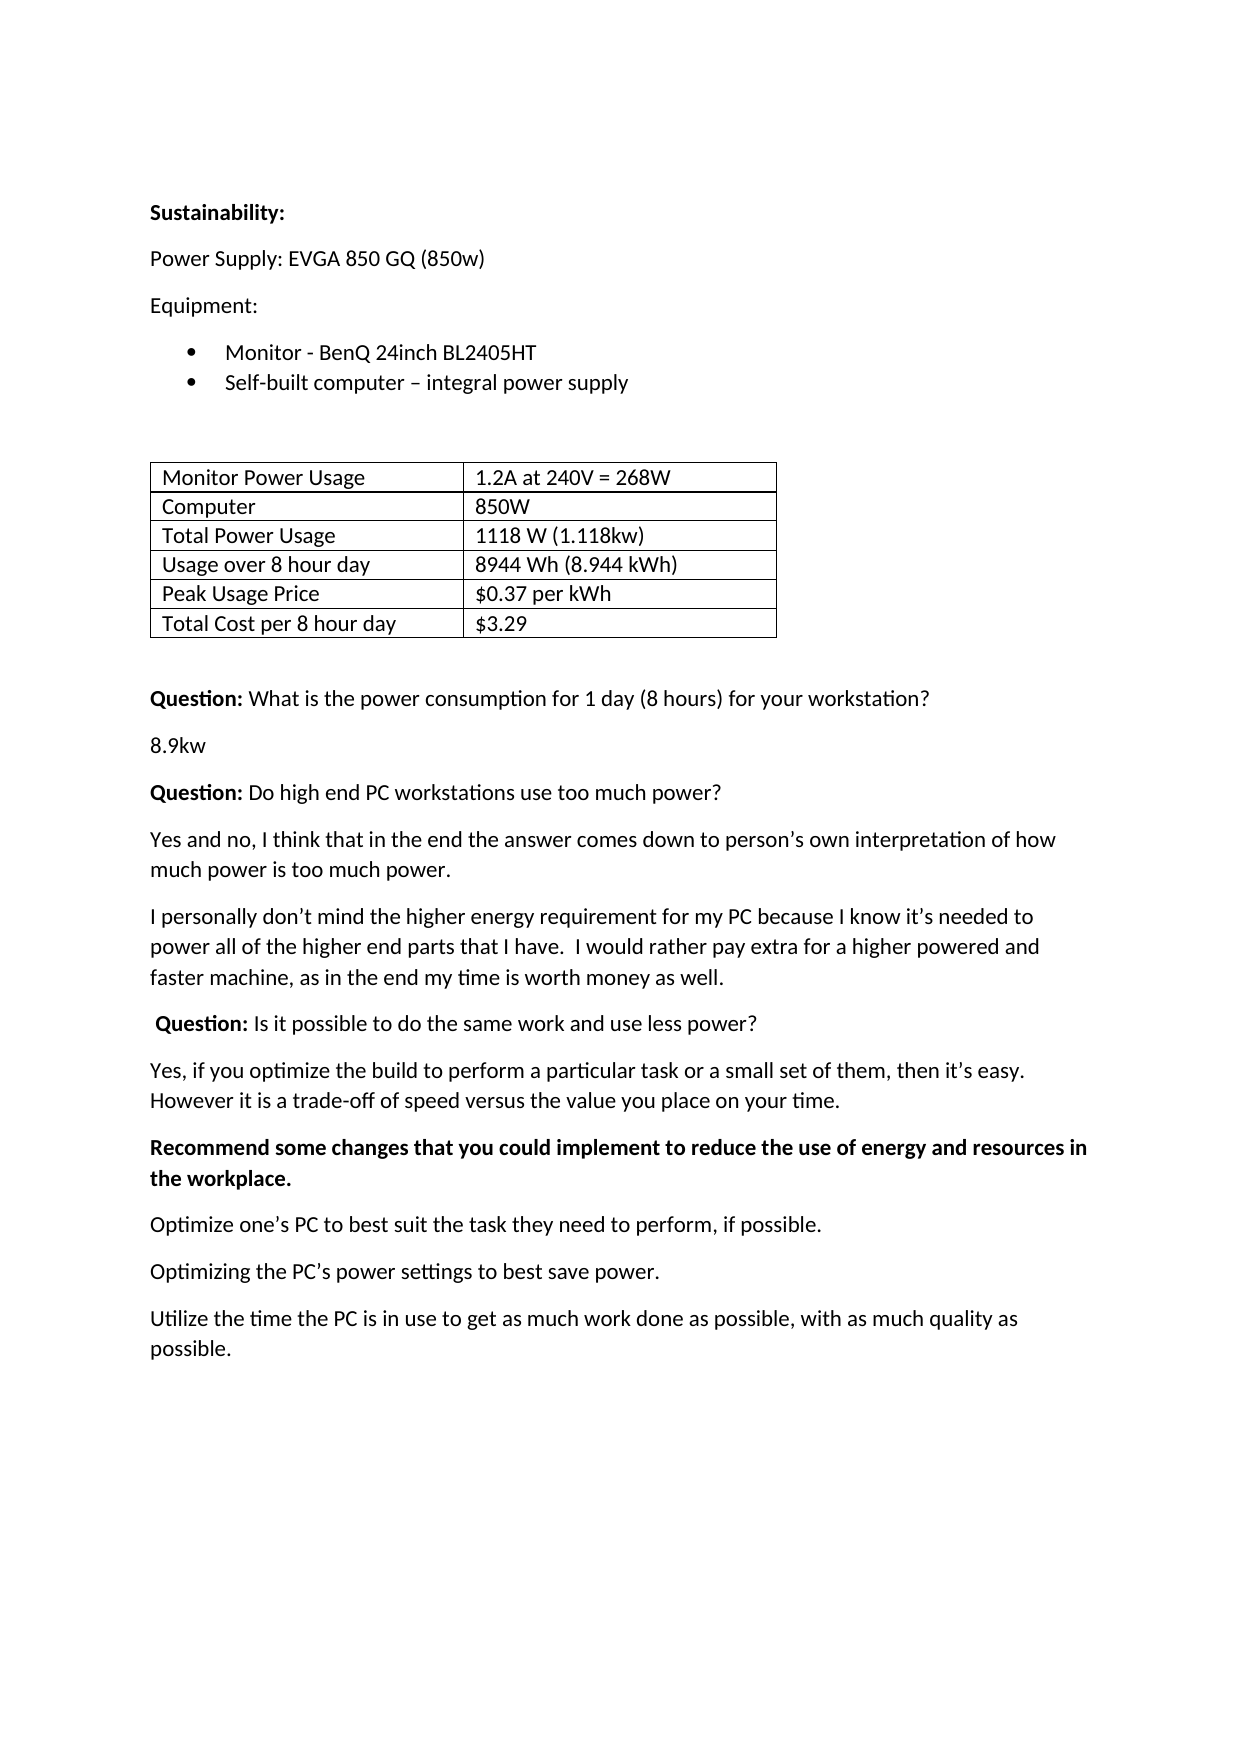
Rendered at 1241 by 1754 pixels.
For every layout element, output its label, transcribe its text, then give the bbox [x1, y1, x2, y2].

table_cell $0.37 per kWh [464, 580, 776, 608]
text Equipment: [150, 291, 1090, 319]
text Power Supply: EVGA 850 GQ (850w) [150, 244, 1090, 273]
text Recommend some changes that you could implement to reduce the use of energy and resources in the workplace. [150, 1133, 1090, 1192]
text 8.9kw [150, 731, 1090, 759]
table_cell 8944 Wh (8.944 kWh) [464, 551, 776, 578]
table_cell Computer [151, 493, 463, 520]
text Sustainability: [150, 198, 1090, 226]
text Yes, if you optimize the build to perform a particular task or a small set of them, then it’s easy. However it is a trade-off of speed versus the value you place on your time. [150, 1056, 1090, 1115]
text Question: What is the power consumption for 1 day (8 hours) for your workstation? [150, 684, 1090, 713]
text Utilize the time the PC is in use to get as much work done as possible, with as much quality as possible. [150, 1304, 1090, 1363]
text Question: Is it possible to do the same work and use less power? [150, 1009, 1090, 1038]
table_cell Total Cost per 8 hour day [151, 609, 463, 637]
text I personally don’t mind the higher energy requirement for my PC because I know it’s needed to power all of the higher end parts that I have. I would rather pay extra for a higher powered and faster machine, as in the end my time is worth money as well. [150, 902, 1090, 991]
table_cell Usage over 8 hour day [151, 551, 463, 578]
table_cell 1118 W (1.118kw) [464, 521, 776, 549]
text Question: Do high end PC workstations use too much power? [150, 778, 1090, 806]
text Yes and no, I think that in the end the answer comes down to person’s own interpretation of how much power is too much power. [150, 825, 1090, 883]
table_header Monitor Power Usage [151, 463, 463, 491]
table_cell $3.29 [464, 609, 776, 637]
table_cell Total Power Usage [151, 521, 463, 549]
table_cell 850W [464, 493, 776, 520]
table_header 1.2A at 240V = 268W [464, 463, 776, 491]
list Self-built computer – integral power supply [187, 368, 1090, 397]
list Monitor - BenQ 24inch BL2405HT [187, 338, 1090, 366]
table_cell Peak Usage Price [151, 580, 463, 608]
text Optimizing the PC’s power settings to best save power. [150, 1257, 1090, 1286]
text Optimize one’s PC to best suit the task they need to perform, if possible. [150, 1211, 1090, 1239]
